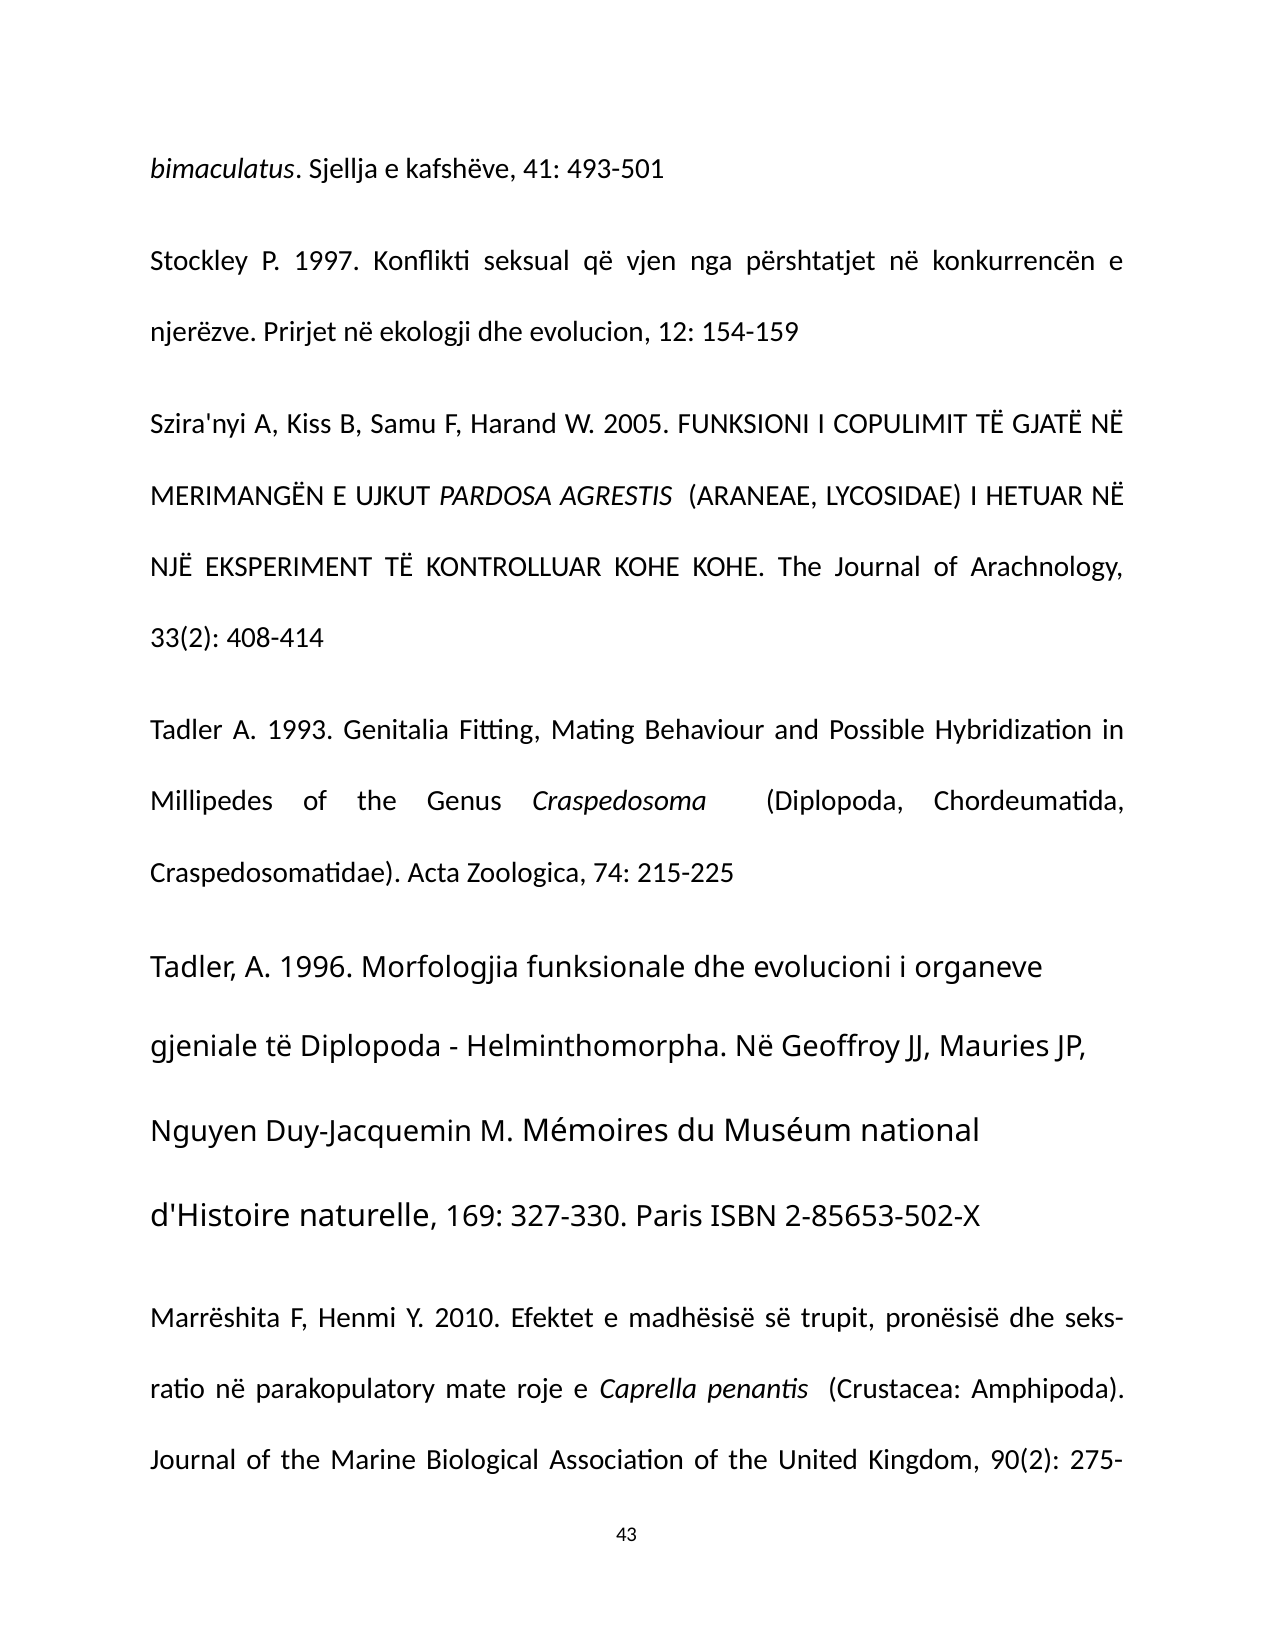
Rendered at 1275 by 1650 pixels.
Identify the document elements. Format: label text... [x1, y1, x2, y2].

subtitle Tadler, A. 1996. Morfologjia funksionale dhe evolucioni i organeve gjeniale të Diplopoda - Helminthomorpha. Në Geoffroy JJ, Mauries JP, Nguyen Duy-Jacquemin M. Mémoires du Muséum national d'Histoire naturelle, 169: 327-330. Paris ISBN 2-85653-502-X [150, 946, 1125, 1235]
text Tadler A. 1993. Genitalia Fitting, Mating Behaviour and Possible Hybridization in Millipedes of the Genus Craspedosoma (Diplopoda, Chordeumatida, Craspedosomatidae). Acta Zoologica, 74: 215-225 [150, 711, 1125, 889]
text Stockley P. 1997. Konflikti seksual që vjen nga përshtatjet në konkurrencën e njerëzve. Prirjet në ekologji dhe evolucion, 12: 154-159 [150, 242, 1125, 349]
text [150, 150, 1125, 186]
text Szira'nyi A, Kiss B, Samu F, Harand W. 2005. FUNKSIONI I COPULIMIT TË GJATË NË MERIMANGËN E UJKUT PARDOSA AGRESTIS (ARANEAE, LYCOSIDAE) I HETUAR NË NJË EKSPERIMENT TË KONTROLLUAR KOHE KOHE. The Journal of Arachnology, 33(2): 408-414 [150, 405, 1125, 655]
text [150, 1299, 1125, 1477]
